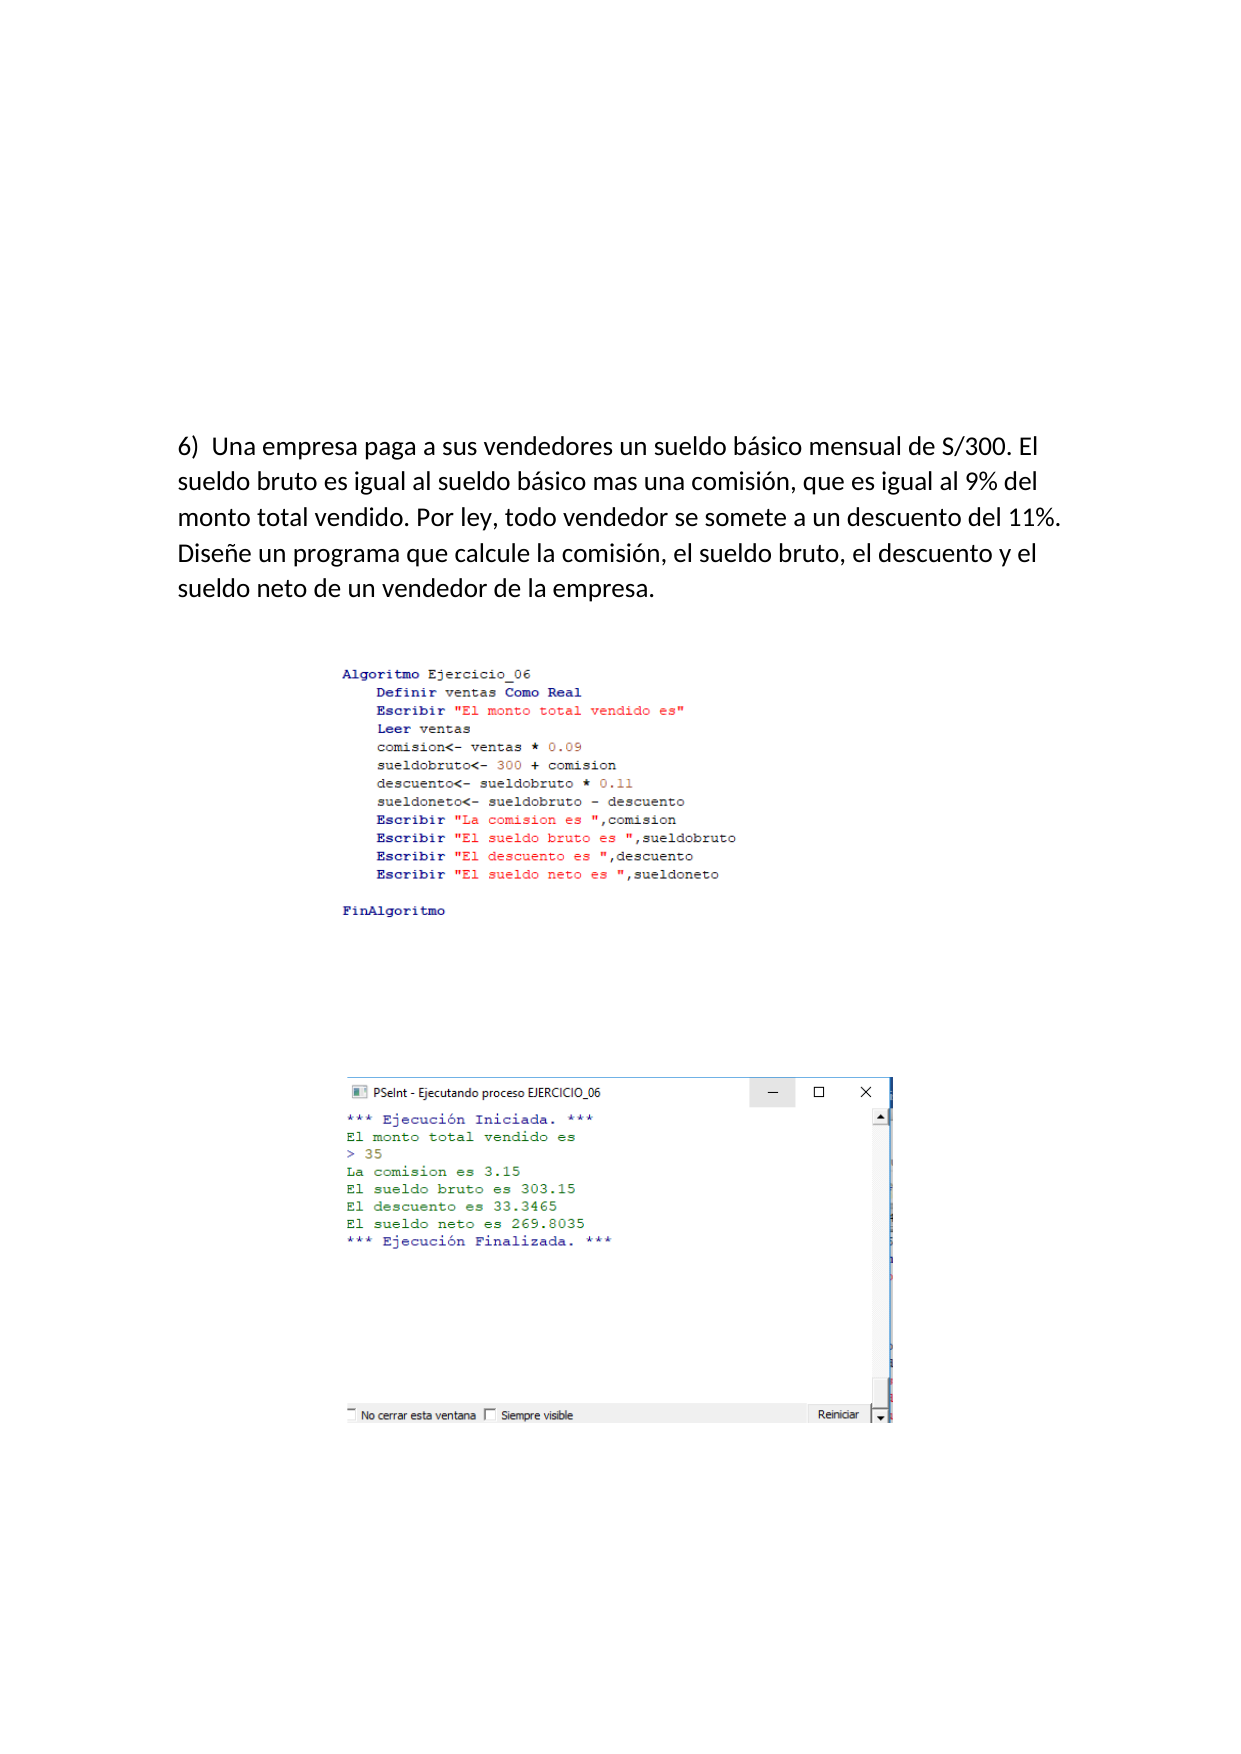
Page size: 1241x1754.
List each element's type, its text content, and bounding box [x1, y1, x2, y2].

text 6) Una empresa paga a sus vendedores un sueldo básico mensual de S/300. El sueldo bruto es igual al sueldo básico mas una comisión, que es igual al 9% del monto total vendido. Por ley, todo vendedor se somete a un descuento del 11%. Diseñe un programa que calcule la comisión, el sueldo bruto, el descuento y el sueldo neto de un vendedor de la empresa. [177, 429, 1063, 604]
picture [347, 1077, 893, 1423]
picture [323, 665, 918, 1018]
